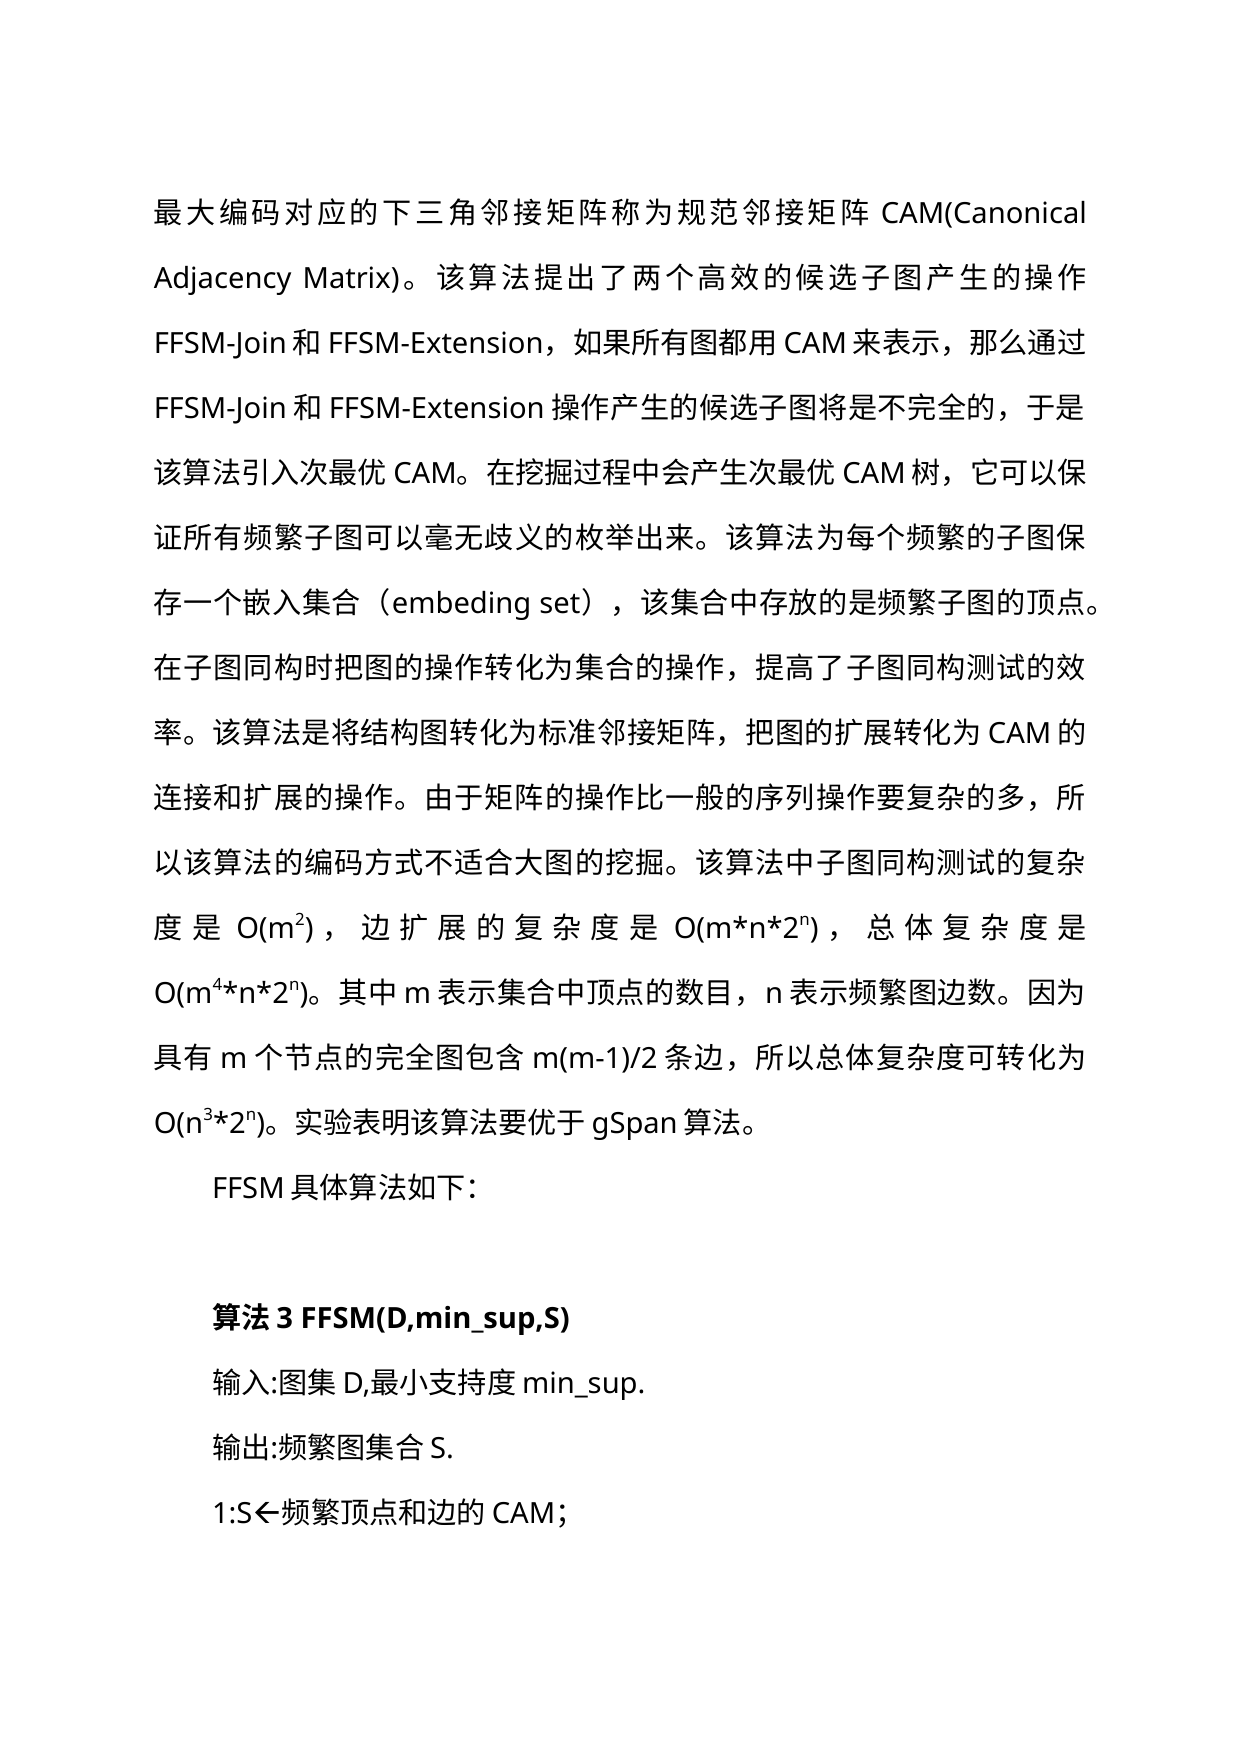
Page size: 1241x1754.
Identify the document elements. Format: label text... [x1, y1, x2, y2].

list 输入:图集D,最小支持度min_sup. [153, 1348, 1087, 1413]
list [153, 178, 1087, 1153]
list 算法3 FFSM(D,min_sup,S) [153, 1283, 1087, 1348]
list 1:S频繁顶点和边的CAM； [153, 1478, 1087, 1543]
list 输出:频繁图集合S. [153, 1413, 1087, 1478]
list FFSM具体算法如下： [153, 1153, 1087, 1218]
